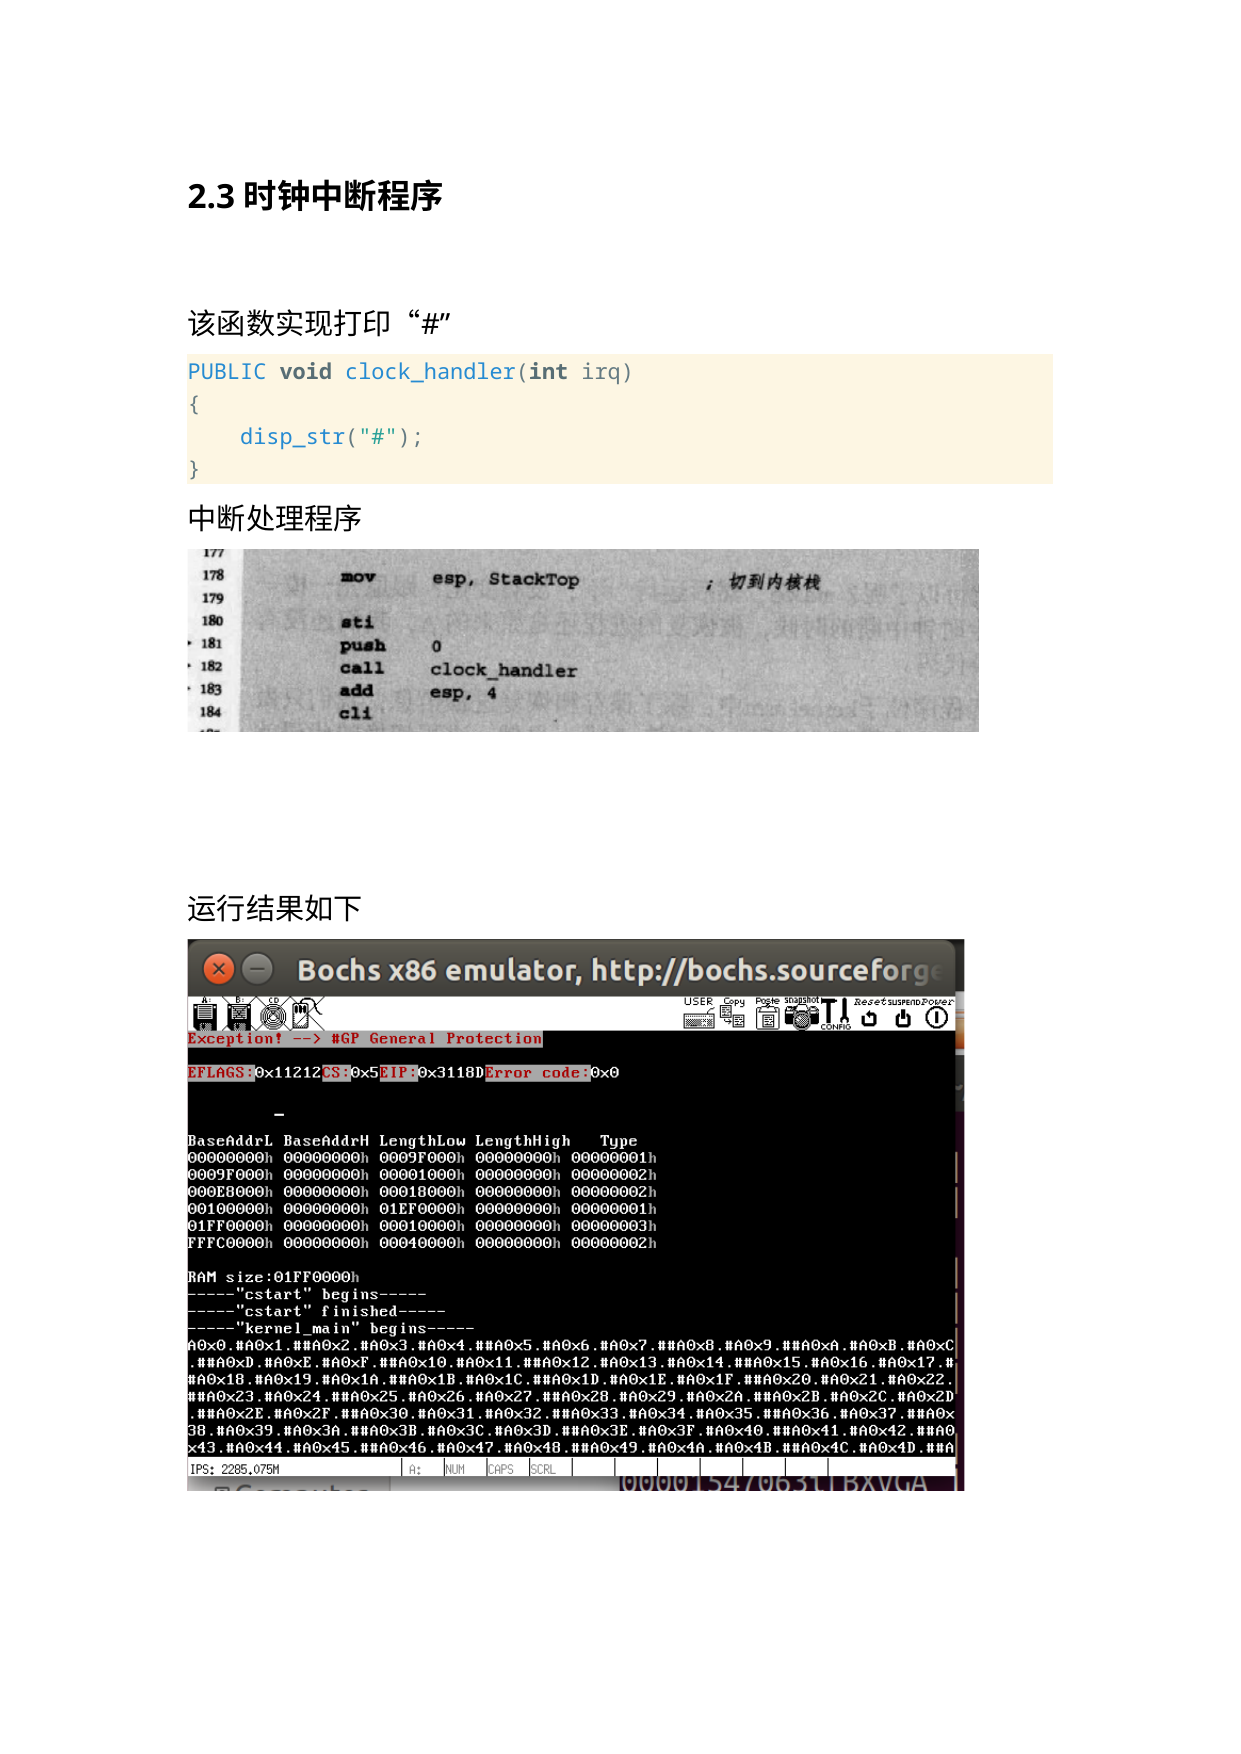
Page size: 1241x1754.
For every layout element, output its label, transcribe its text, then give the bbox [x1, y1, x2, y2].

picture [187, 939, 965, 1491]
text { [187, 387, 1053, 419]
text PUBLIC void clock_handler(int irq) [187, 354, 1053, 387]
text 该函数实现打印“#” [187, 289, 1053, 354]
text disp_str("#"); [187, 419, 1053, 452]
subtitle 2.3 时钟中断程序 [187, 162, 1053, 227]
picture [187, 549, 979, 732]
text } [187, 452, 1053, 484]
text 中断处理程序 [187, 484, 1053, 549]
text 运行结果如下 [187, 874, 1053, 939]
